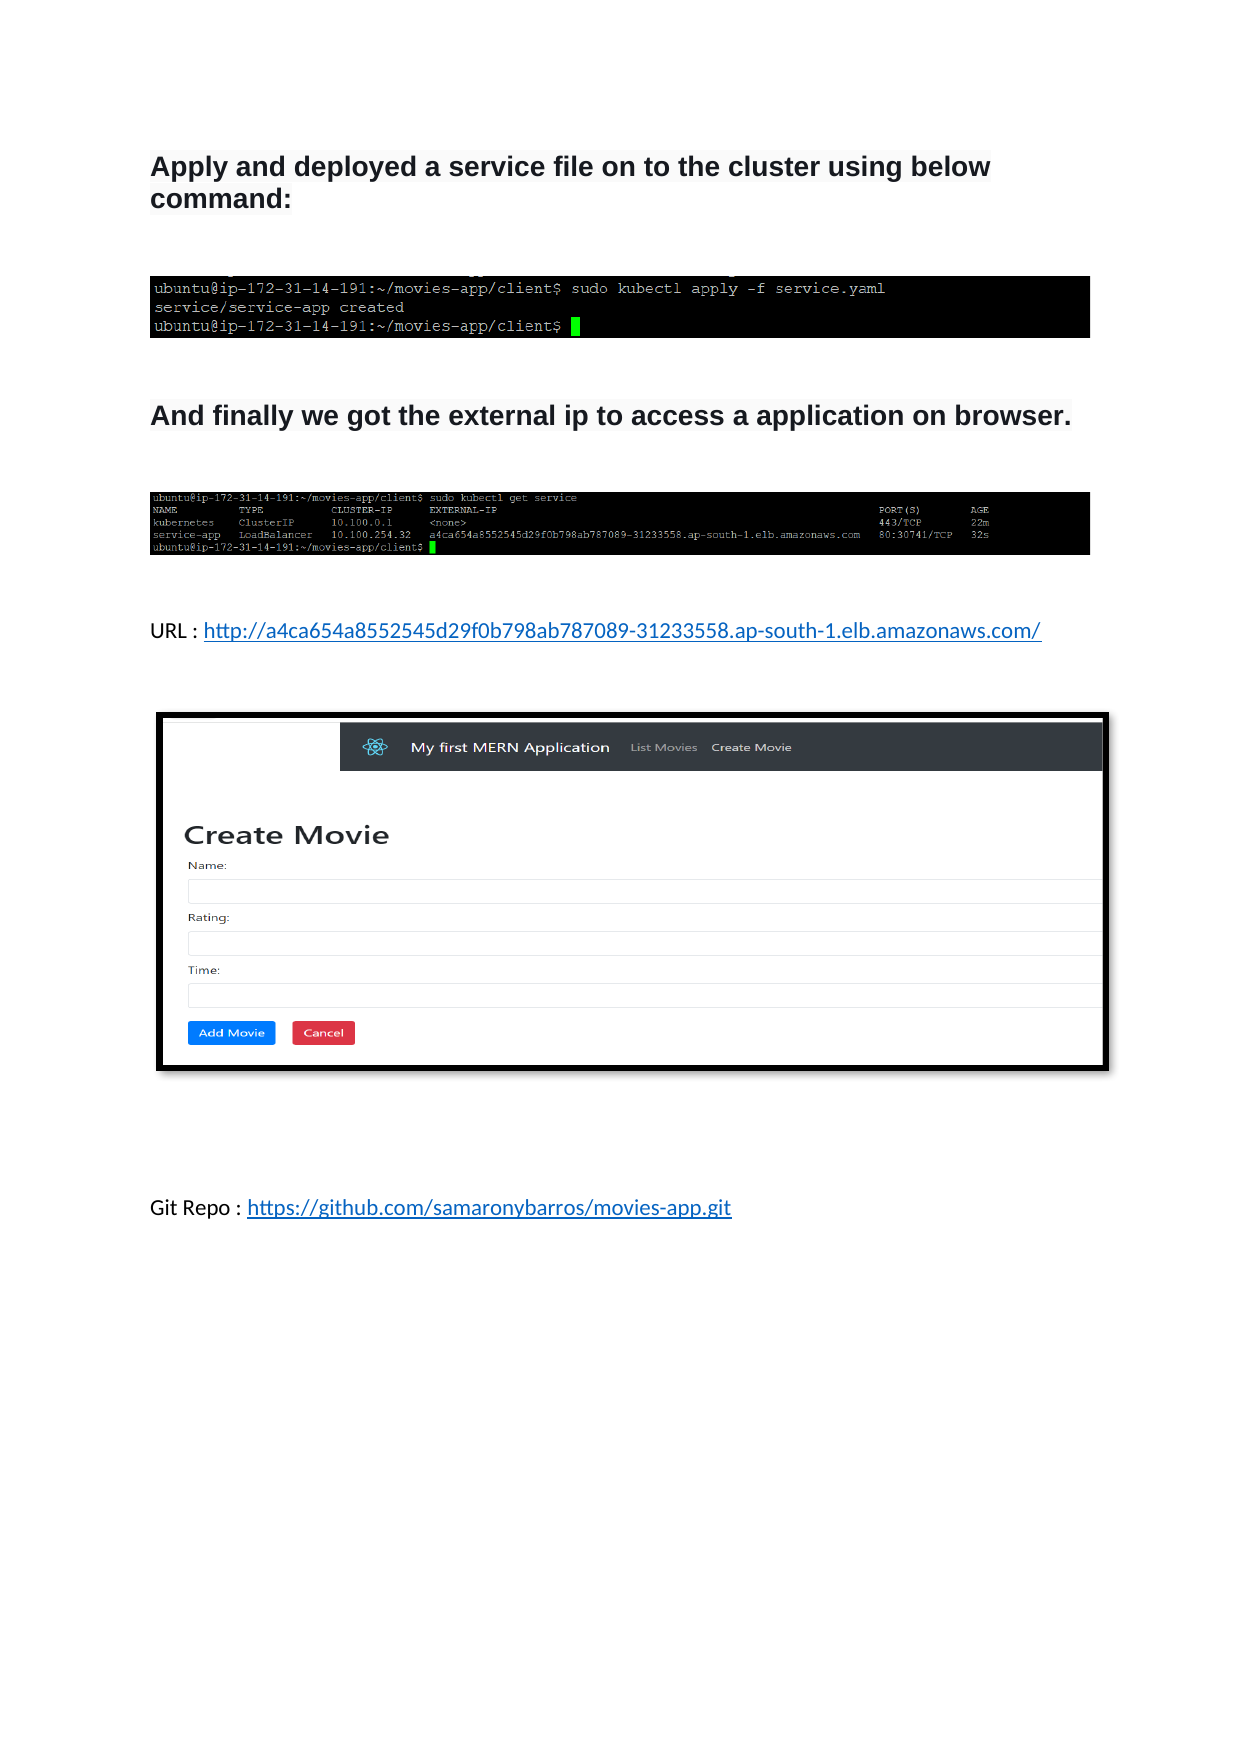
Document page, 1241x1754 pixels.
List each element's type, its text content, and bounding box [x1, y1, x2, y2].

picture [150, 276, 1091, 338]
text Apply and deployed a service file on to the cluster using below command: [150, 150, 1090, 215]
text And finally we got the external ip to access a application on browser. [150, 398, 1090, 431]
text Git Repo : https://github.com/samaronybarros/movies-app.git [150, 1193, 1090, 1221]
picture [163, 718, 1103, 1065]
text URL : http://a4ca654a8552545d29f0b798ab787089-31233558.ap-south-1.elb.amazonaws.com/ [150, 616, 1090, 644]
picture [150, 492, 1091, 555]
